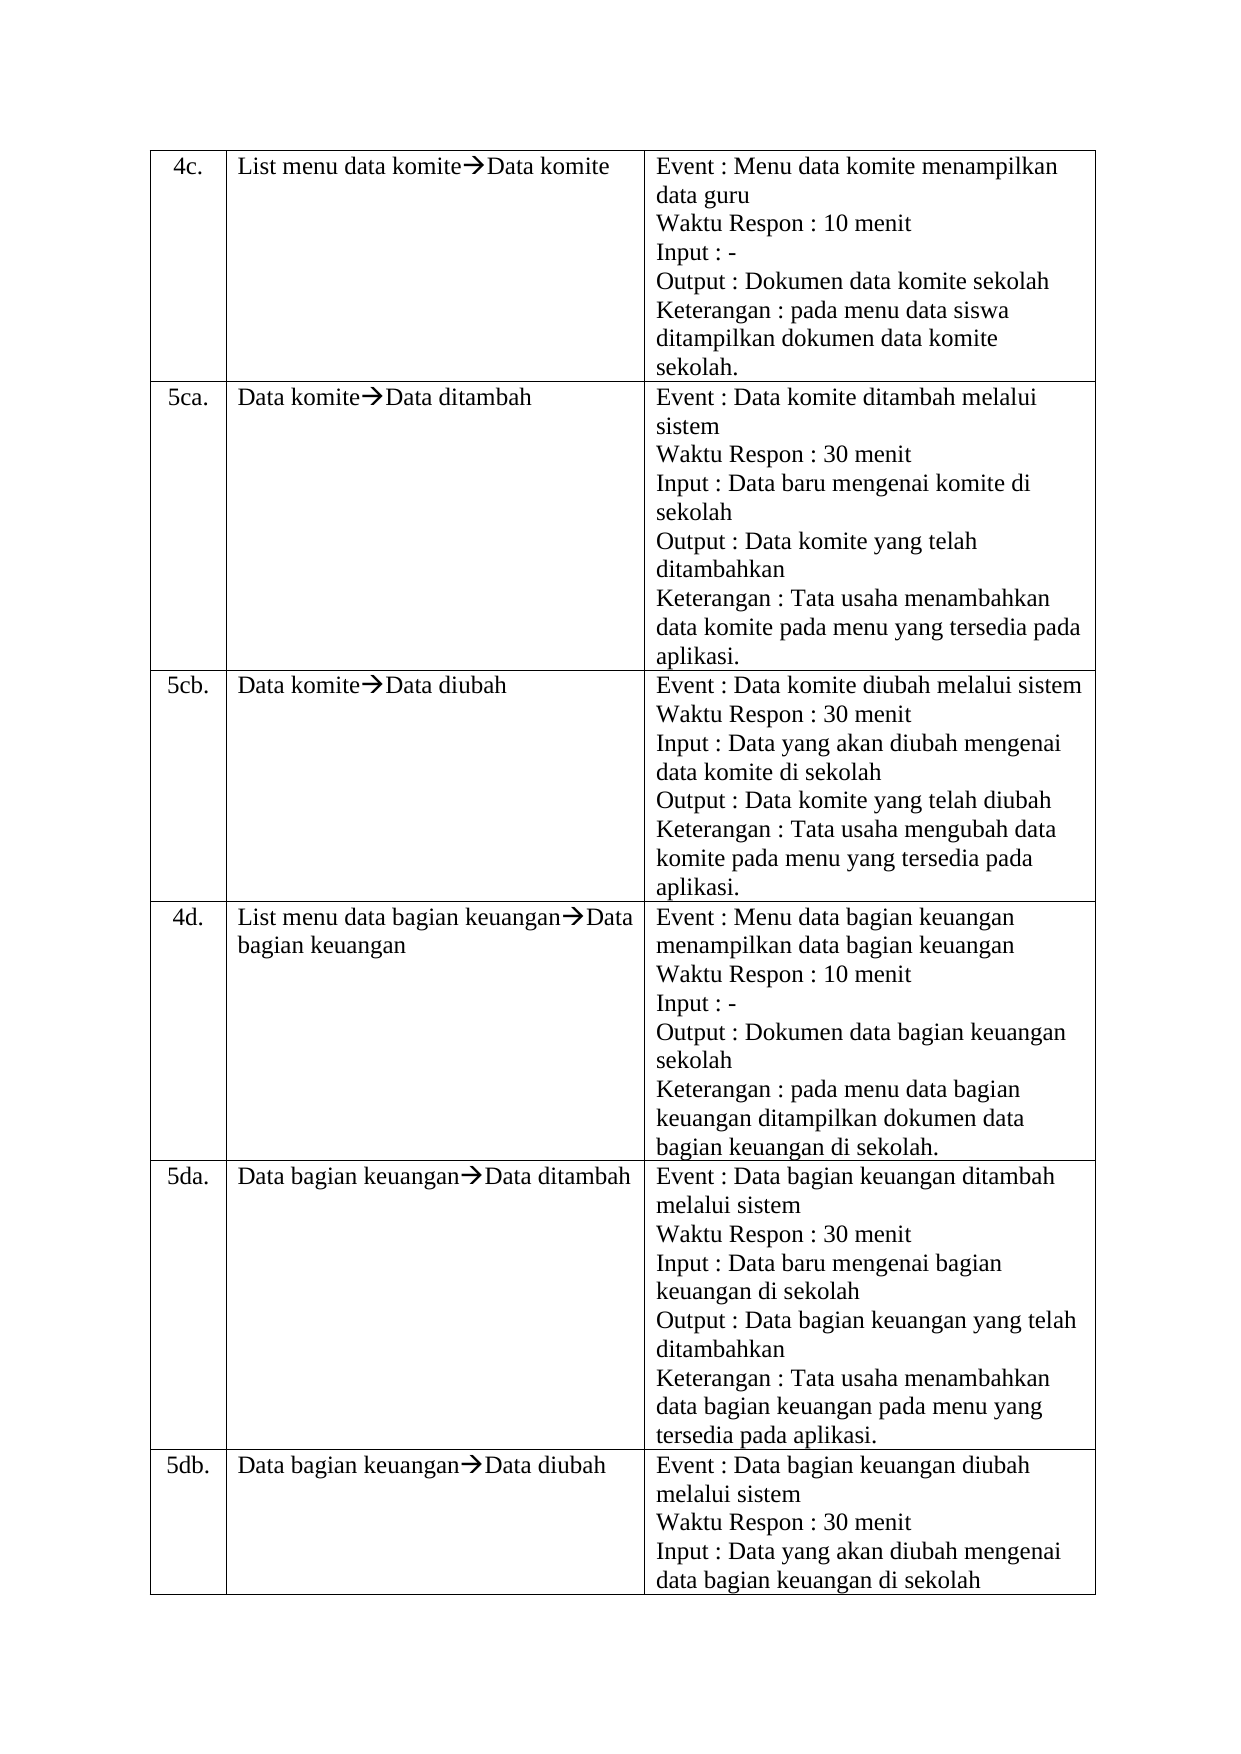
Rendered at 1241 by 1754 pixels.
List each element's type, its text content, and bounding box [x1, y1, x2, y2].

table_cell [227, 1450, 644, 1594]
table_cell Event : Menu data komite menampilkan data guru Waktu Respon : 10 menit Input : - Output : Dokumen data komite sekolah Keterangan : pada menu data siswa ditampilkan dokumen data komite sekolah. [645, 151, 1095, 381]
table_cell 4c. [151, 151, 226, 381]
table_cell 5cb. [151, 671, 226, 901]
table_cell 4d. [151, 902, 226, 1160]
table_cell Event : Data komite diubah melalui sistem Waktu Respon : 30 menit Input : Data yang akan diubah mengenai data komite di sekolah Output : Data komite yang telah diubah Keterangan : Tata usaha mengubah data komite pada menu yang tersedia pada aplikasi. [645, 671, 1095, 901]
table_cell Data bagian keuanganData ditambah [227, 1161, 644, 1449]
table_cell Data komiteData ditambah [227, 382, 644, 669]
table_cell Data komiteData diubah [227, 671, 644, 901]
table_cell 5db. [151, 1450, 226, 1594]
table_cell 5da. [151, 1161, 226, 1449]
table_cell List menu data komiteData komite [227, 151, 644, 381]
table_cell Event : Data bagian keuangan ditambah melalui sistem Waktu Respon : 30 menit Input : Data baru mengenai bagian keuangan di sekolah Output : Data bagian keuangan yang telah ditambahkan Keterangan : Tata usaha menambahkan data bagian keuangan pada menu yang tersedia pada aplikasi. [645, 1161, 1095, 1449]
table_cell Event : Menu data bagian keuangan menampilkan data bagian keuangan Waktu Respon : 10 menit Input : - Output : Dokumen data bagian keuangan sekolah Keterangan : pada menu data bagian keuangan ditampilkan dokumen data bagian keuangan di sekolah. [645, 902, 1095, 1160]
table_cell 5ca. [151, 382, 226, 669]
table_cell List menu data bagian keuanganData bagian keuangan [227, 902, 644, 1160]
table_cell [645, 1450, 1095, 1594]
table_cell Event : Data komite ditambah melalui sistem Waktu Respon : 30 menit Input : Data baru mengenai komite di sekolah Output : Data komite yang telah ditambahkan Keterangan : Tata usaha menambahkan data komite pada menu yang tersedia pada aplikasi. [645, 382, 1095, 669]
